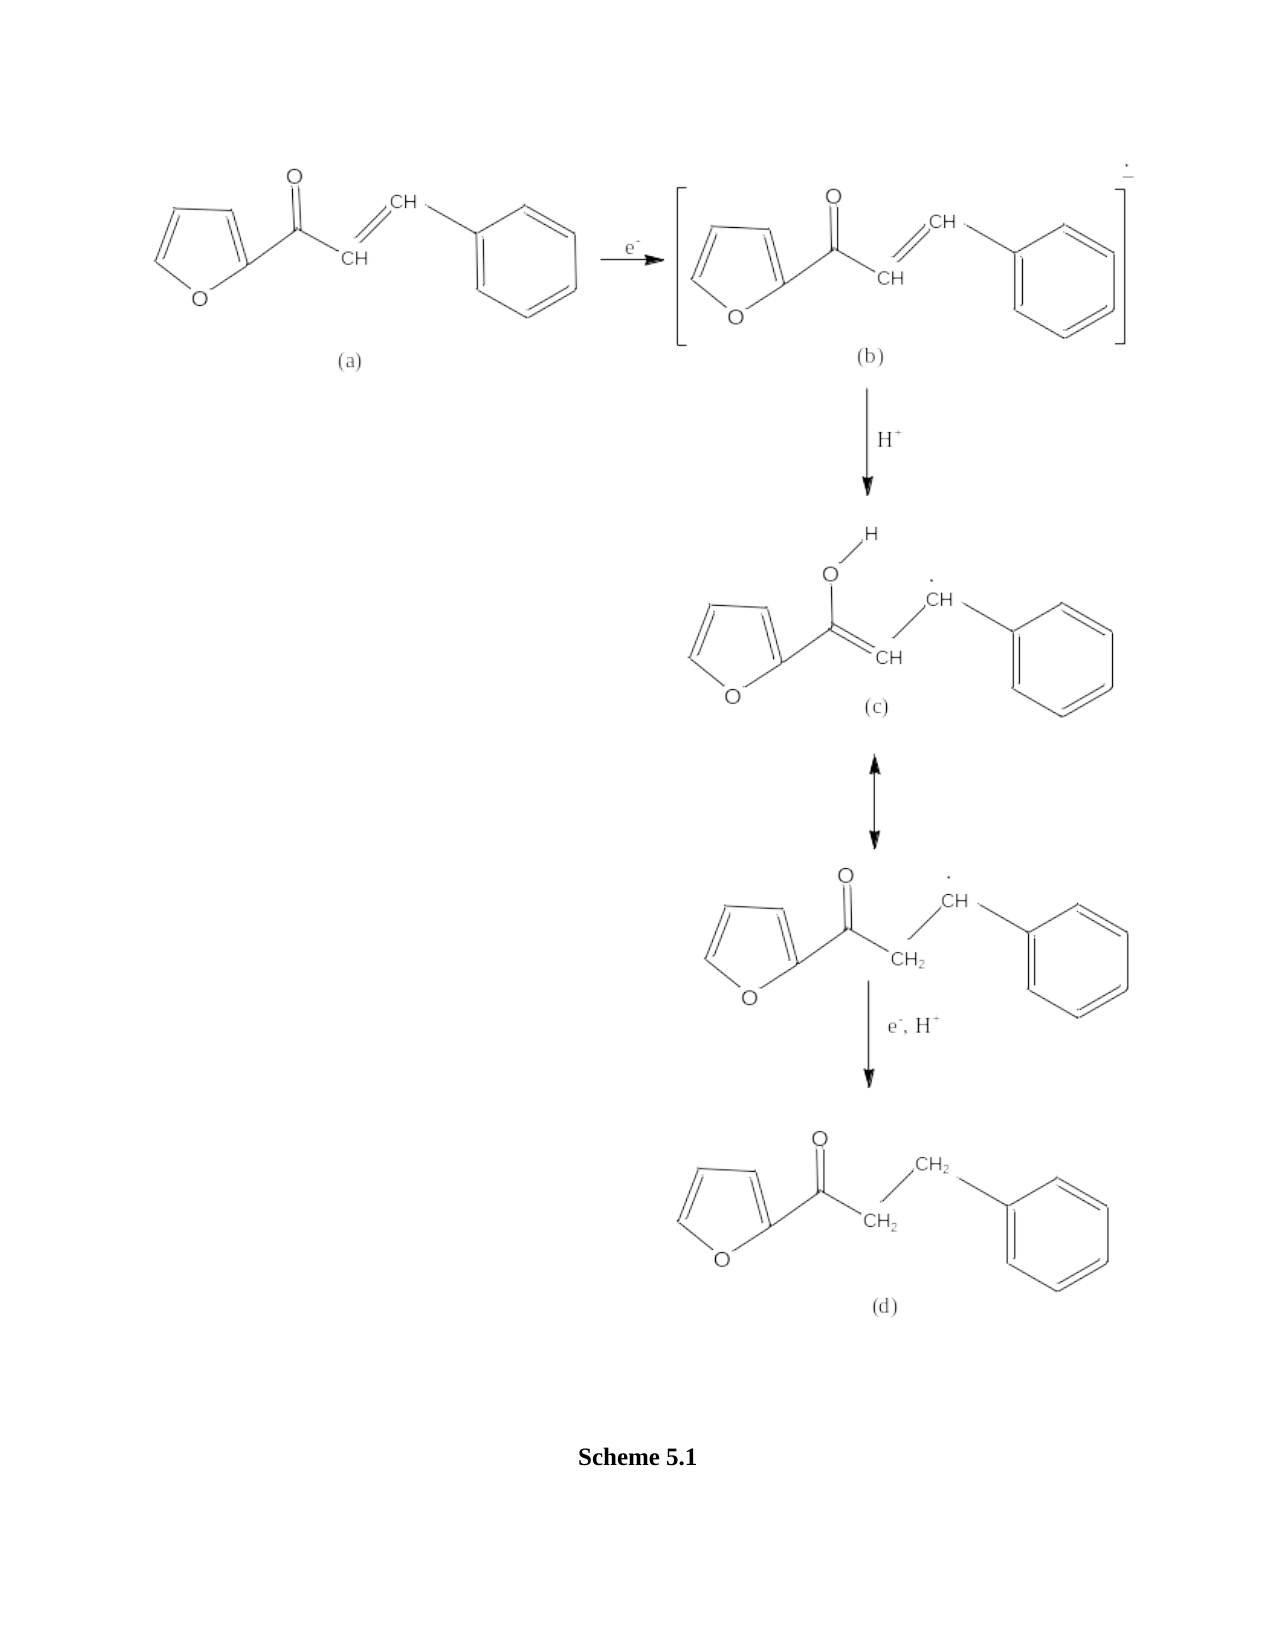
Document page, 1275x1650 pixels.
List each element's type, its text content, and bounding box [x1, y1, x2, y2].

text Scheme 5.1 [150, 1442, 1125, 1470]
